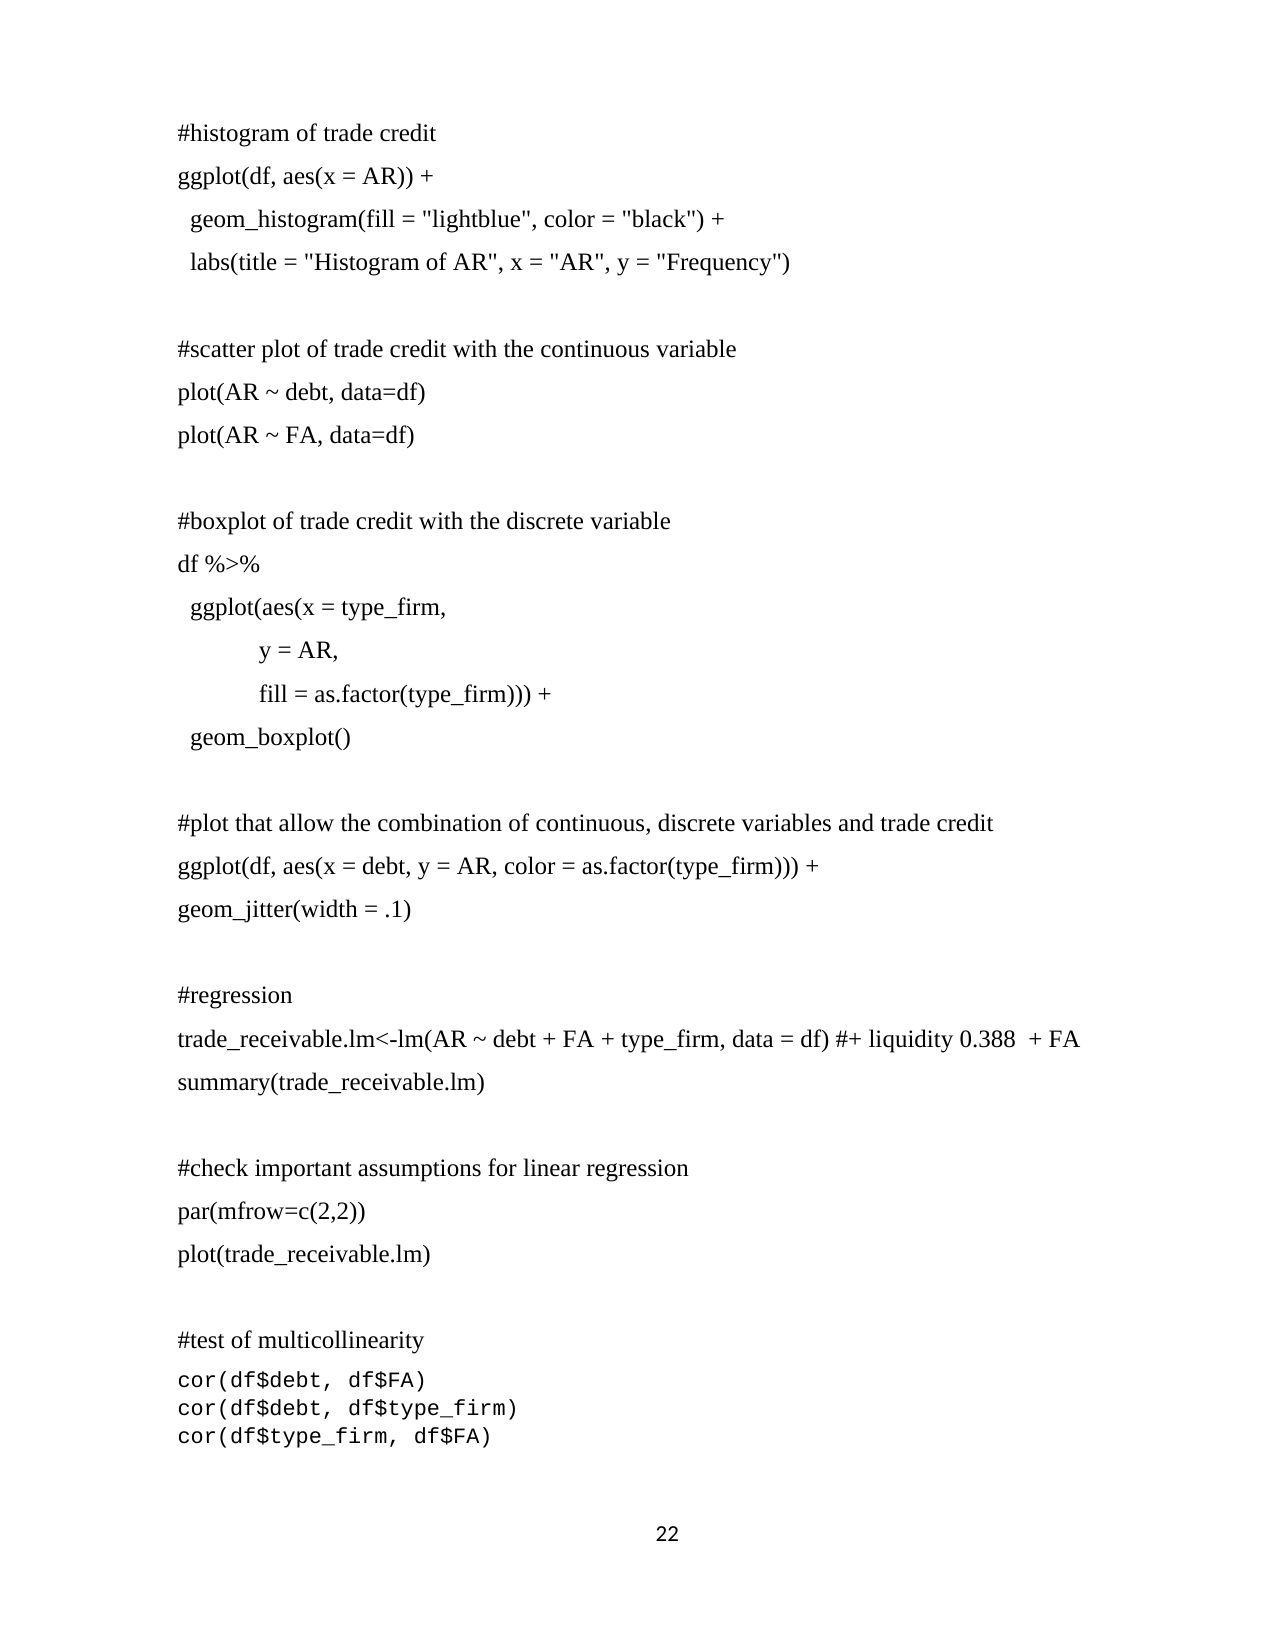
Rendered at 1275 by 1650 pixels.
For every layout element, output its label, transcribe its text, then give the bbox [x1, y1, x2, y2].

text par(mfrow=c(2,2)) [177, 1196, 1157, 1225]
text cor(df$debt, df$type_firm) [177, 1397, 1157, 1422]
text plot(AR ~ debt, data=df) [177, 377, 1157, 406]
text #plot that allow the combination of continuous, discrete variables and trade credit [177, 808, 1157, 837]
text labs(title = "Histogram of AR", x = "AR", y = "Frequency") [177, 247, 1157, 276]
text y = AR, [177, 636, 1157, 664]
text #regression [177, 981, 1157, 1009]
text geom_boxplot() [177, 722, 1157, 751]
text #boxplot of trade credit with the discrete variable [177, 506, 1157, 535]
text plot(AR ~ FA, data=df) [177, 420, 1157, 449]
text #test of multicollinearity [177, 1326, 1157, 1354]
text plot(trade_receivable.lm) [177, 1239, 1157, 1268]
text ggplot(aes(x = type_firm, [177, 592, 1157, 621]
text summary(trade_receivable.lm) [177, 1067, 1157, 1096]
text #check important assumptions for linear regression [177, 1153, 1157, 1182]
text fill = as.factor(type_firm))) + [177, 679, 1157, 707]
text #scatter plot of trade credit with the continuous variable [177, 334, 1157, 362]
text #histogram of trade credit [177, 118, 1157, 147]
text geom_histogram(fill = "lightblue", color = "black") + [177, 204, 1157, 233]
text geom_jitter(width = .1) [177, 894, 1157, 923]
text trade_receivable.lm<-lm(AR ~ debt + FA + type_firm, data = df) #+ liquidity 0.388 + FA [177, 1024, 1157, 1052]
text df %>% [177, 549, 1157, 578]
text cor(df$type_firm, df$FA) [177, 1426, 1157, 1450]
text ggplot(df, aes(x = debt, y = AR, color = as.factor(type_firm))) + [177, 851, 1157, 880]
text cor(df$debt, df$FA) [177, 1369, 1157, 1393]
text ggplot(df, aes(x = AR)) + [177, 161, 1157, 190]
